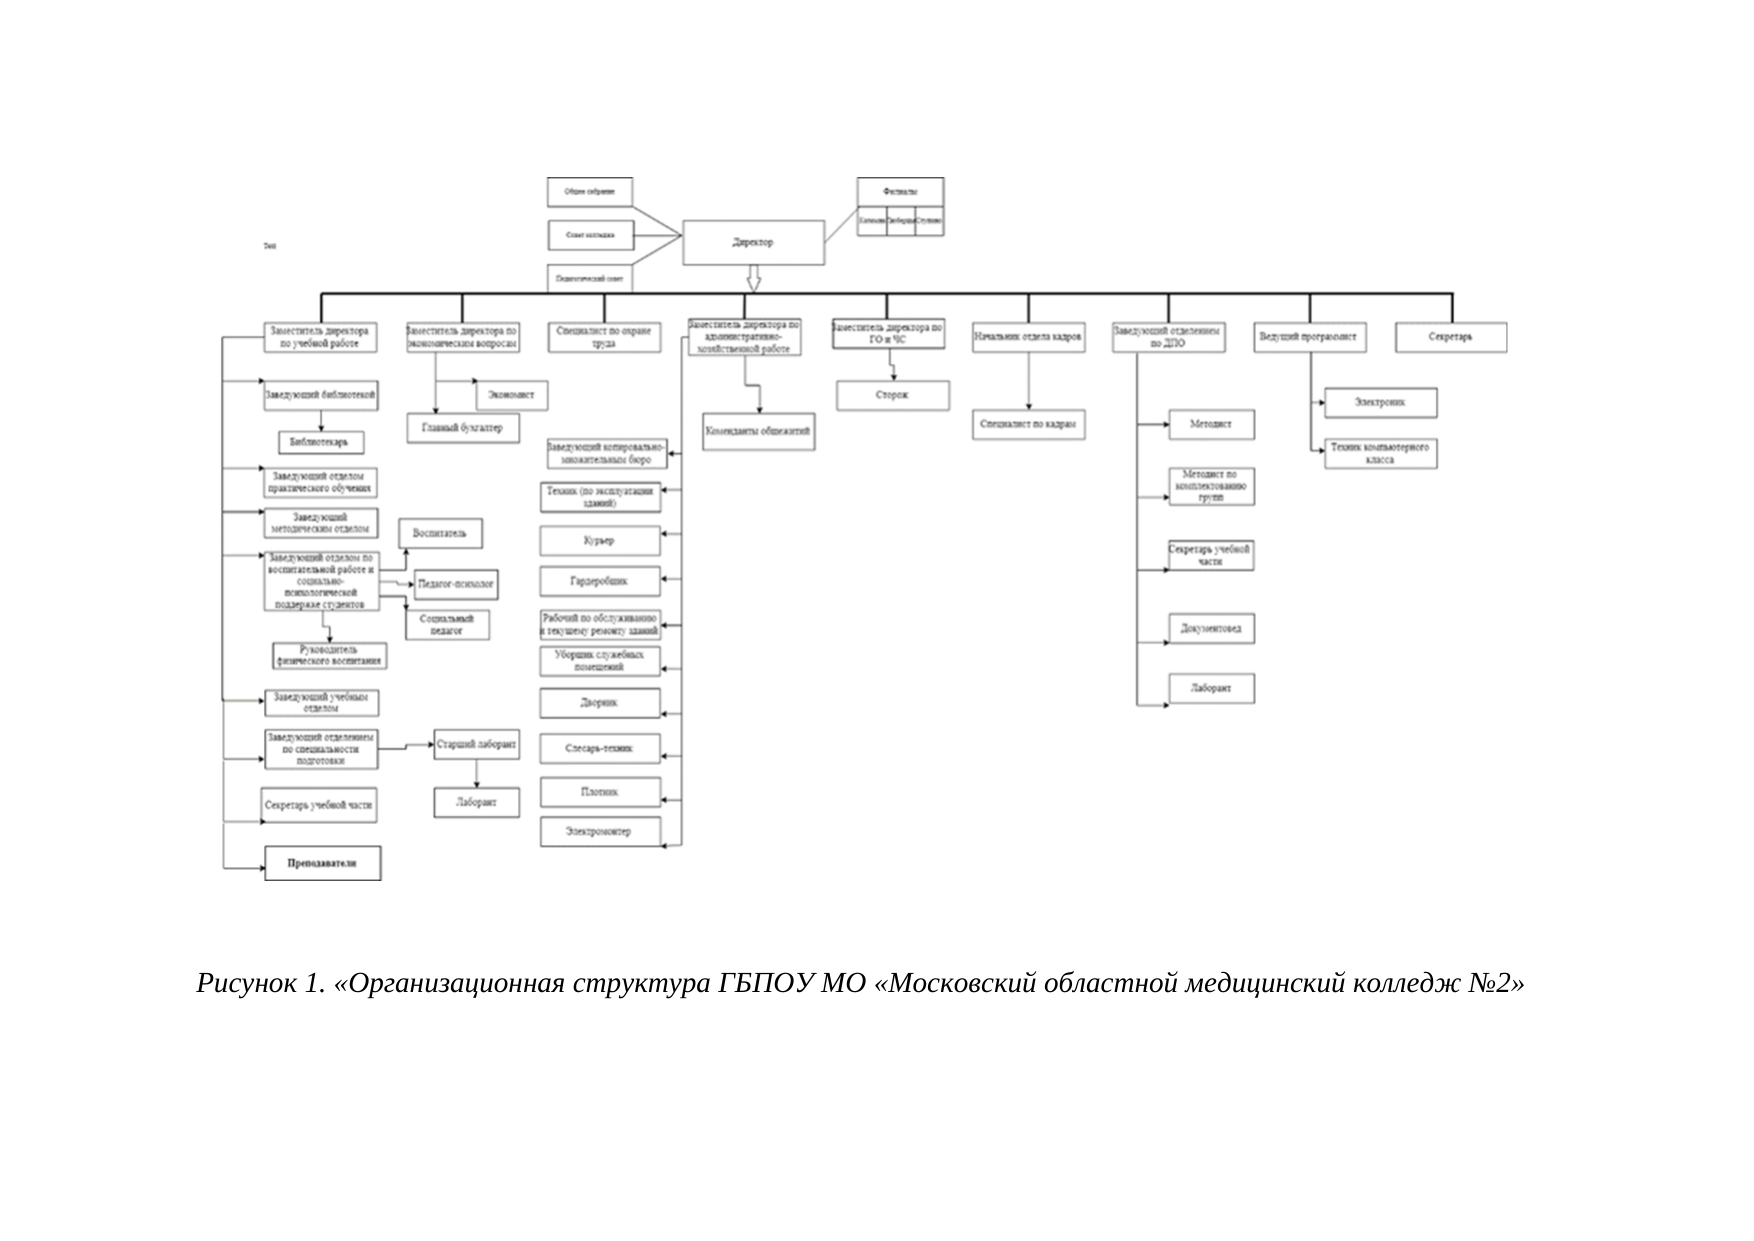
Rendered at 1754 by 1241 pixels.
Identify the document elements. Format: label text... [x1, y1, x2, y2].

picture [217, 177, 1508, 881]
text Рисунок 1. «Организационная структура ГБПОУ МО «Московский областной медицинский колледж №2» [89, 965, 1636, 999]
